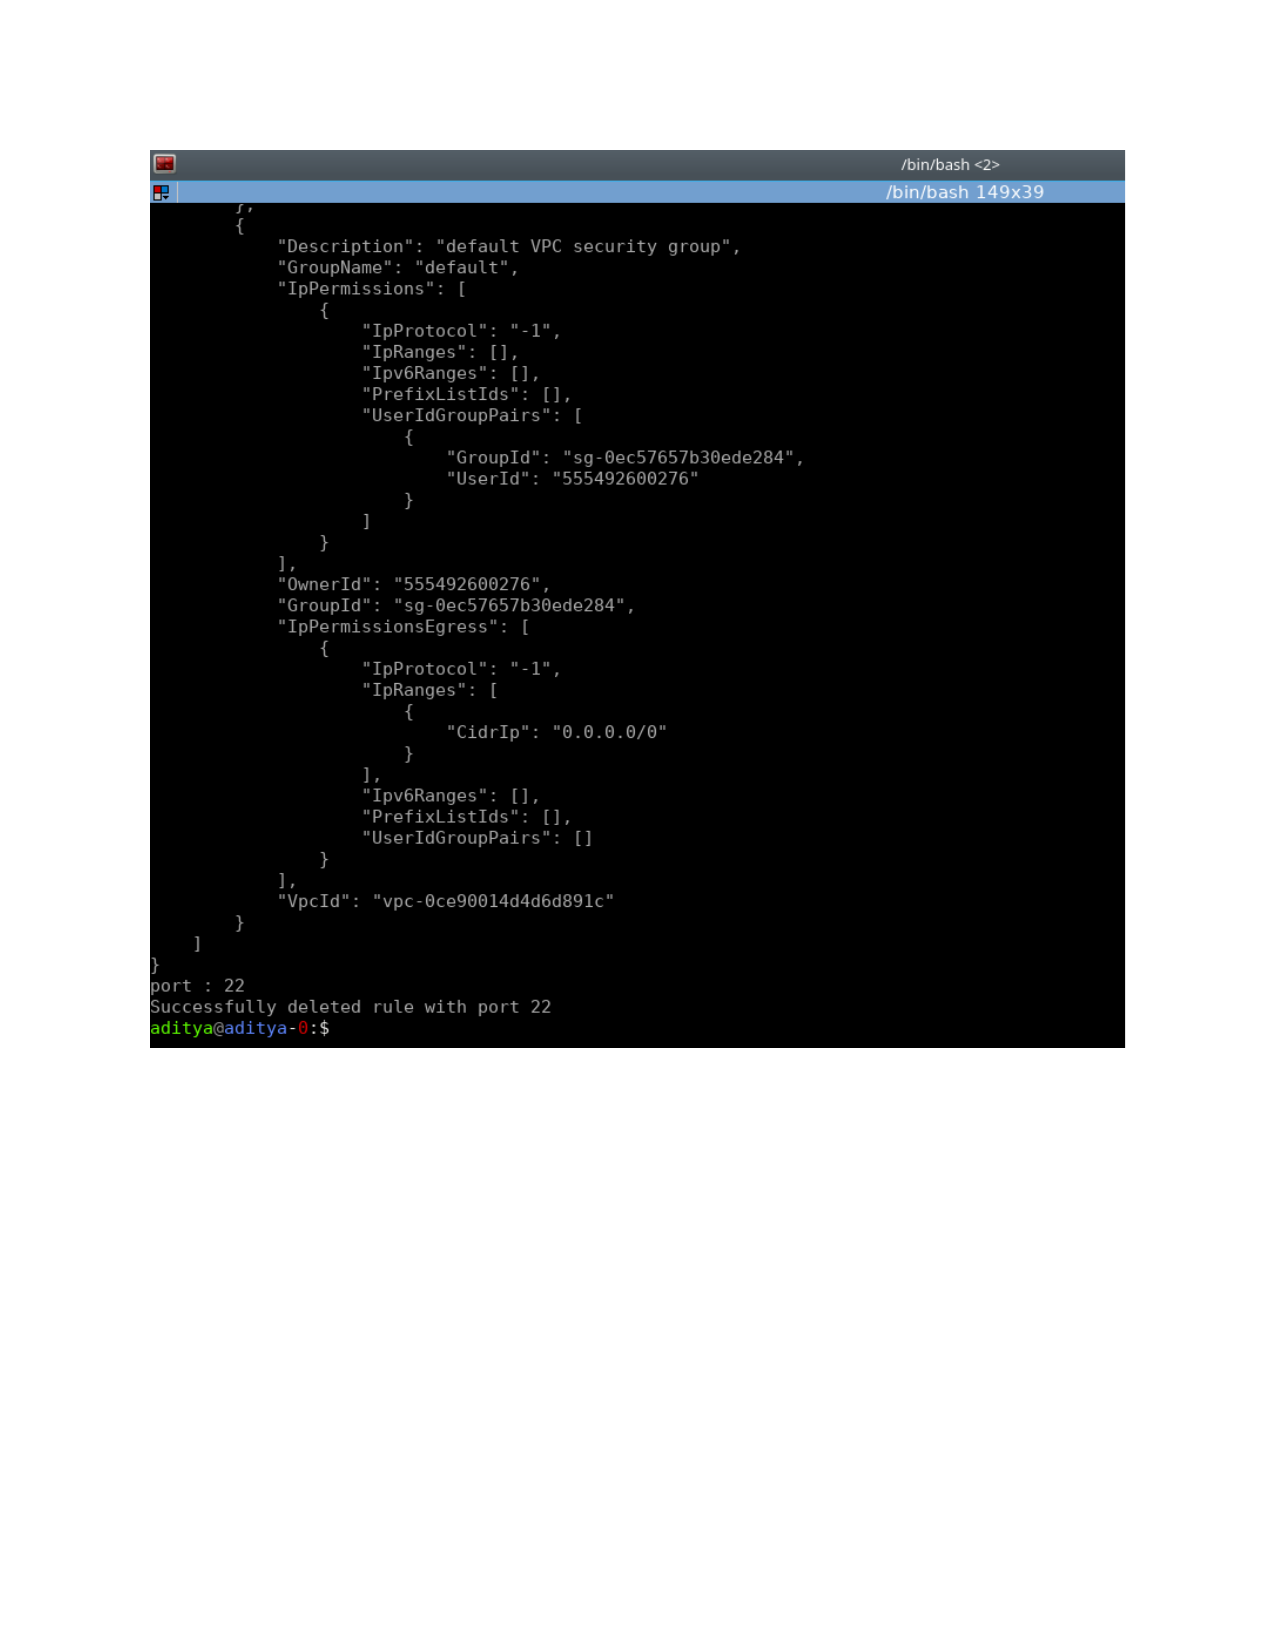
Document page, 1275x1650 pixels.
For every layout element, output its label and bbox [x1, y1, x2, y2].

picture [150, 150, 1125, 1048]
